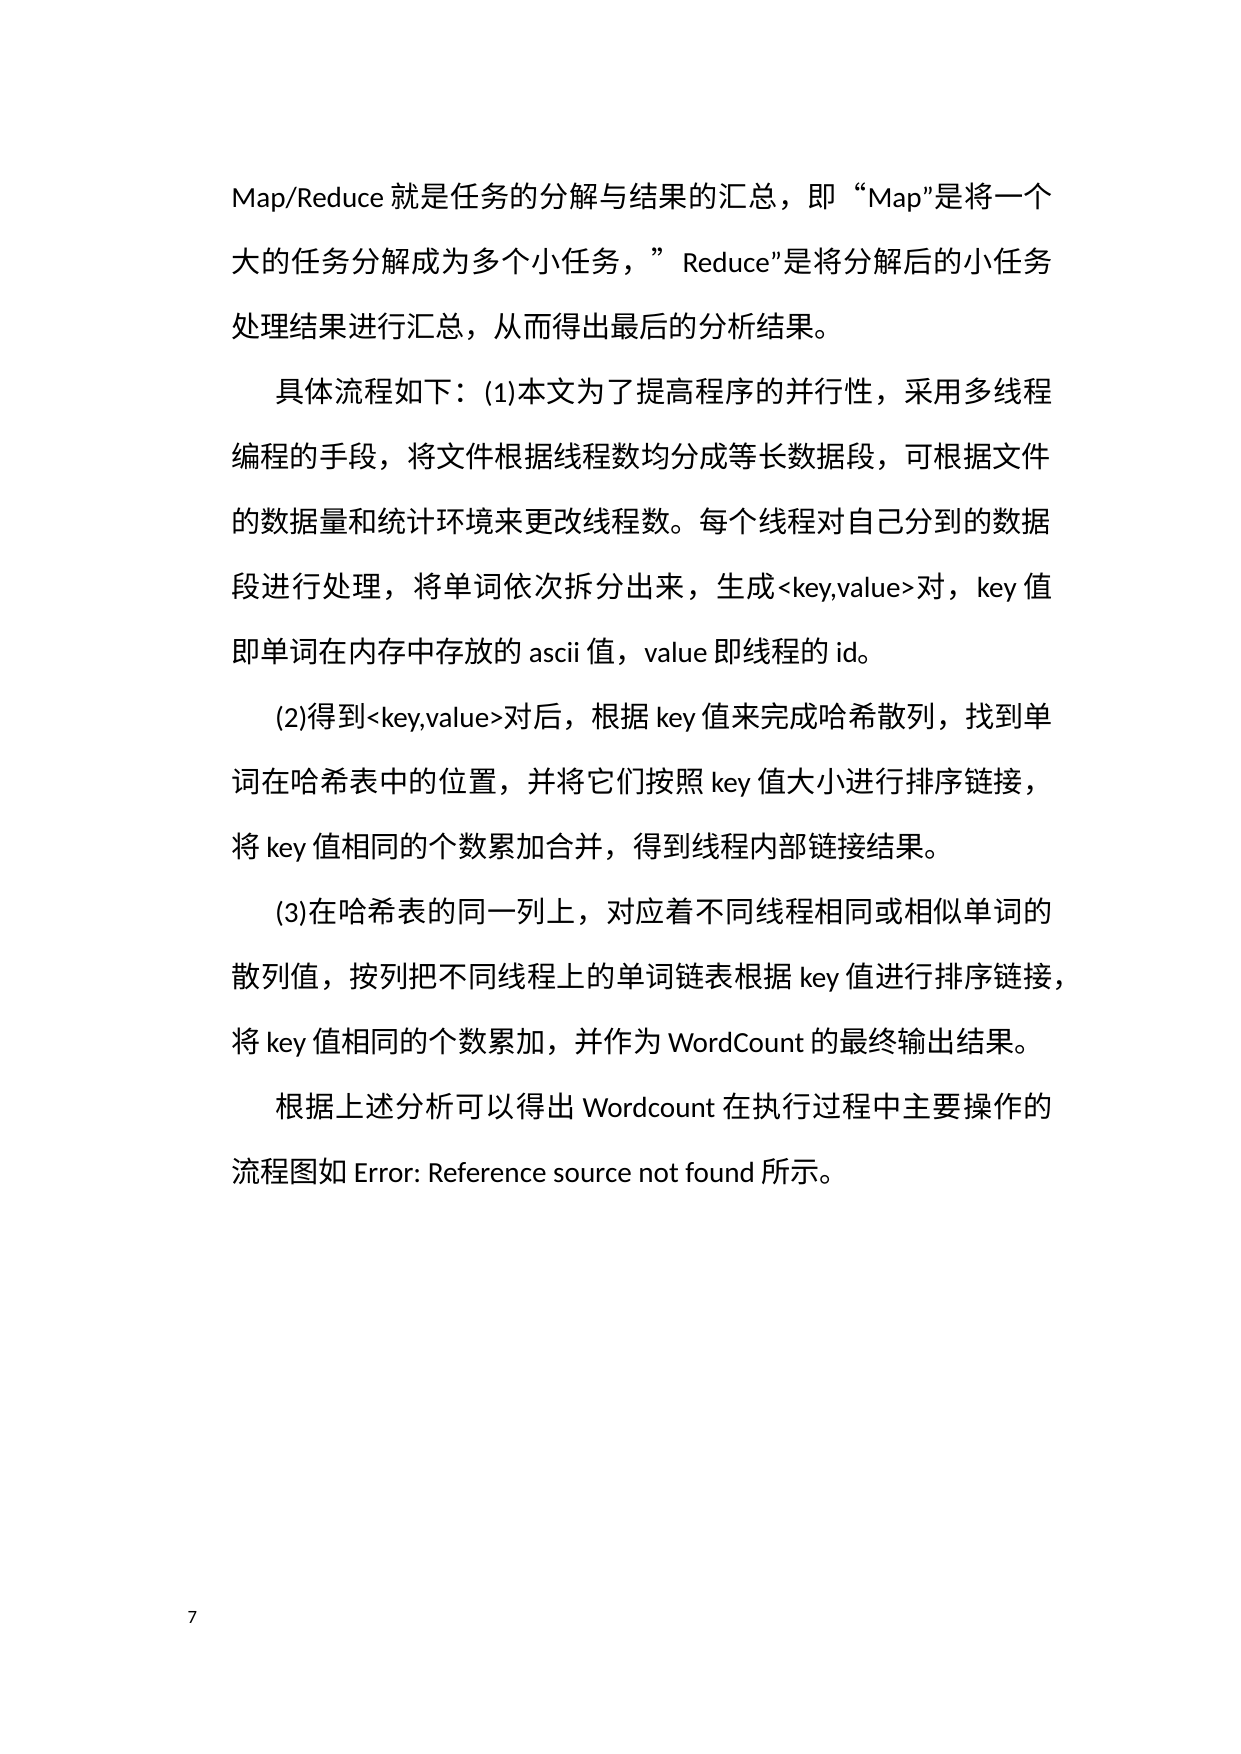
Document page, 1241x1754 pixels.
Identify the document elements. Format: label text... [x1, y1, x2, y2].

text (3)在哈希表的同一列上，对应着不同线程相同或相似单词的散列值，按列把不同线程上的单词链表根据key值进行排序链接，将key值相同的个数累加，并作为WordCount的最终输出结果。 [231, 877, 1053, 1072]
text 具体流程如下：(1)本文为了提高程序的并行性，采用多线程编程的手段，将文件根据线程数均分成等长数据段，可根据文件的数据量和统计环境来更改线程数。每个线程对自己分到的数据段进行处理，将单词依次拆分出来，生成<key,value>对，key值即单词在内存中存放的ascii值，value即线程的id。 [231, 357, 1053, 682]
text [231, 162, 1053, 357]
text (2)得到<key,value>对后，根据key值来完成哈希散列，找到单词在哈希表中的位置，并将它们按照key值大小进行排序链接，将key值相同的个数累加合并，得到线程内部链接结果。 [231, 682, 1053, 877]
